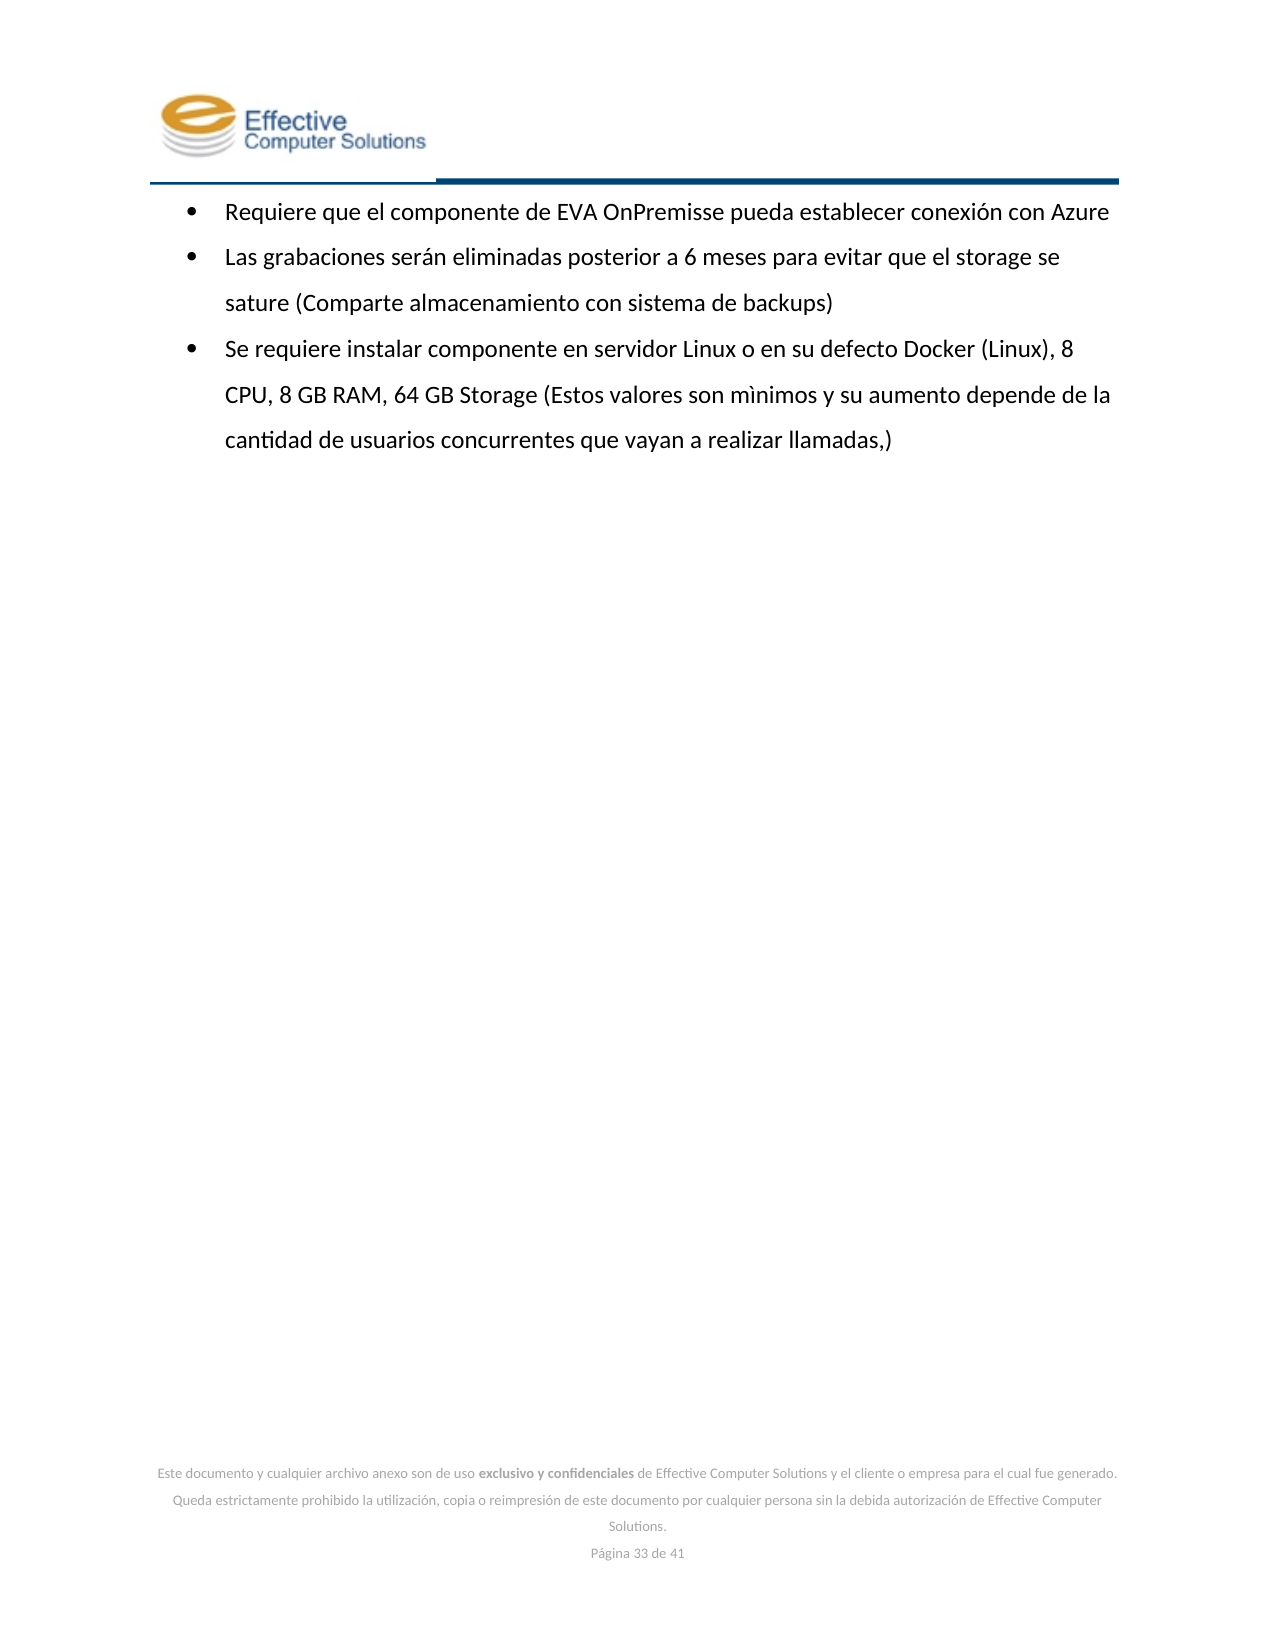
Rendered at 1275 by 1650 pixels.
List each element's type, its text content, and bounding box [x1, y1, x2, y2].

list Se requiere instalar componente en servidor Linux o en su defecto Docker (Linux), 8 CPU, 8 GB RAM, 64 GB Storage (Estos valores son mìnimos y su aumento depende de la cantidad de usuarios concurrentes que vayan a realizar llamadas,) [187, 333, 1125, 455]
list Requiere que el componente de EVA OnPremisse pueda establecer conexión con Azure [187, 196, 1125, 226]
list Las grabaciones serán eliminadas posterior a 6 meses para evitar que el storage se sature (Comparte almacenamiento con sistema de backups) [187, 242, 1125, 318]
picture [150, 73, 436, 182]
